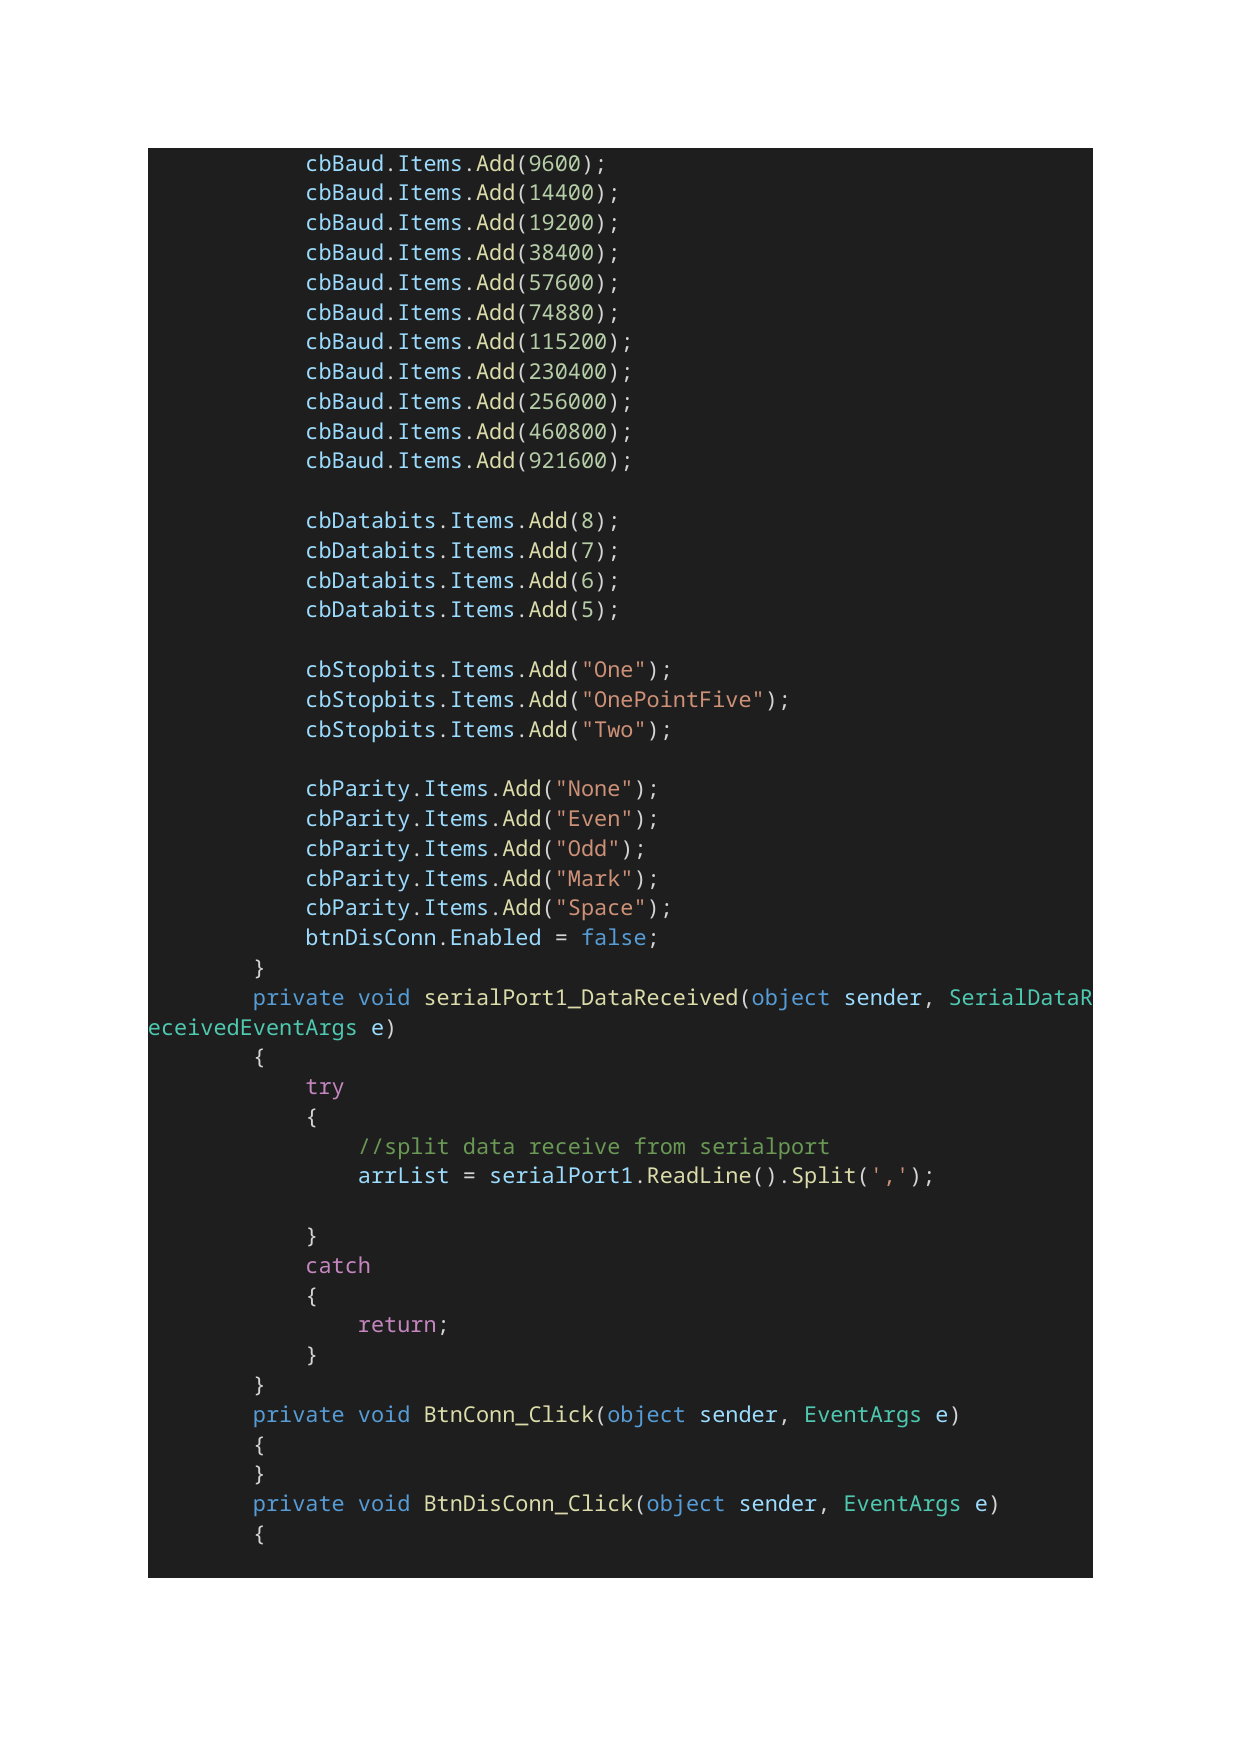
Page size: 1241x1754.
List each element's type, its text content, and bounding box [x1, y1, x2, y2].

text } [148, 952, 1093, 982]
text } [148, 1220, 1093, 1250]
text cbBaud.Items.Add(38400); [148, 237, 1093, 267]
text cbBaud.Items.Add(256000); [148, 386, 1093, 416]
text cbBaud.Items.Add(57600); [148, 267, 1093, 297]
text cbBaud.Items.Add(9600); [148, 148, 1093, 177]
text cbDatabits.Items.Add(7); [148, 535, 1093, 565]
text cbBaud.Items.Add(19200); [148, 207, 1093, 237]
text { [148, 1101, 1093, 1131]
text btnDisConn.Enabled = false; [148, 922, 1093, 952]
text } [148, 1369, 1093, 1399]
text private void BtnDisConn_Click(object sender, EventArgs e) [148, 1488, 1093, 1518]
text { [148, 1518, 1093, 1548]
text cbStopbits.Items.Add("Two"); [148, 714, 1093, 743]
text cbStopbits.Items.Add("OnePointFive"); [148, 684, 1093, 714]
text } [148, 1339, 1093, 1369]
text cbBaud.Items.Add(460800); [148, 416, 1093, 446]
text } [148, 1458, 1093, 1488]
text cbDatabits.Items.Add(5); [148, 594, 1093, 624]
text { [148, 1429, 1093, 1458]
text cbDatabits.Items.Add(6); [148, 565, 1093, 594]
text arrList = serialPort1.ReadLine().Split(','); [148, 1161, 1093, 1190]
text cbParity.Items.Add("Even"); [148, 803, 1093, 833]
text cbBaud.Items.Add(14400); [148, 177, 1093, 207]
text cbBaud.Items.Add(115200); [148, 326, 1093, 356]
text cbParity.Items.Add("Mark"); [148, 863, 1093, 892]
text cbBaud.Items.Add(230400); [148, 356, 1093, 386]
text cbParity.Items.Add("None"); [148, 773, 1093, 803]
text { [148, 1041, 1093, 1071]
text cbDatabits.Items.Add(8); [148, 505, 1093, 535]
text try [148, 1071, 1093, 1101]
text catch [148, 1250, 1093, 1280]
text cbStopbits.Items.Add("One"); [148, 654, 1093, 684]
text cbParity.Items.Add("Odd"); [148, 833, 1093, 863]
text private void serialPort1_DataReceived(object sender, SerialDataReceivedEventArgs e) [148, 982, 1093, 1041]
text private void BtnConn_Click(object sender, EventArgs e) [148, 1399, 1093, 1429]
text cbBaud.Items.Add(921600); [148, 446, 1093, 475]
text { [148, 1280, 1093, 1309]
text cbBaud.Items.Add(74880); [148, 297, 1093, 326]
text return; [148, 1309, 1093, 1339]
text //split data receive from serialport [148, 1131, 1093, 1161]
text cbParity.Items.Add("Space"); [148, 892, 1093, 922]
